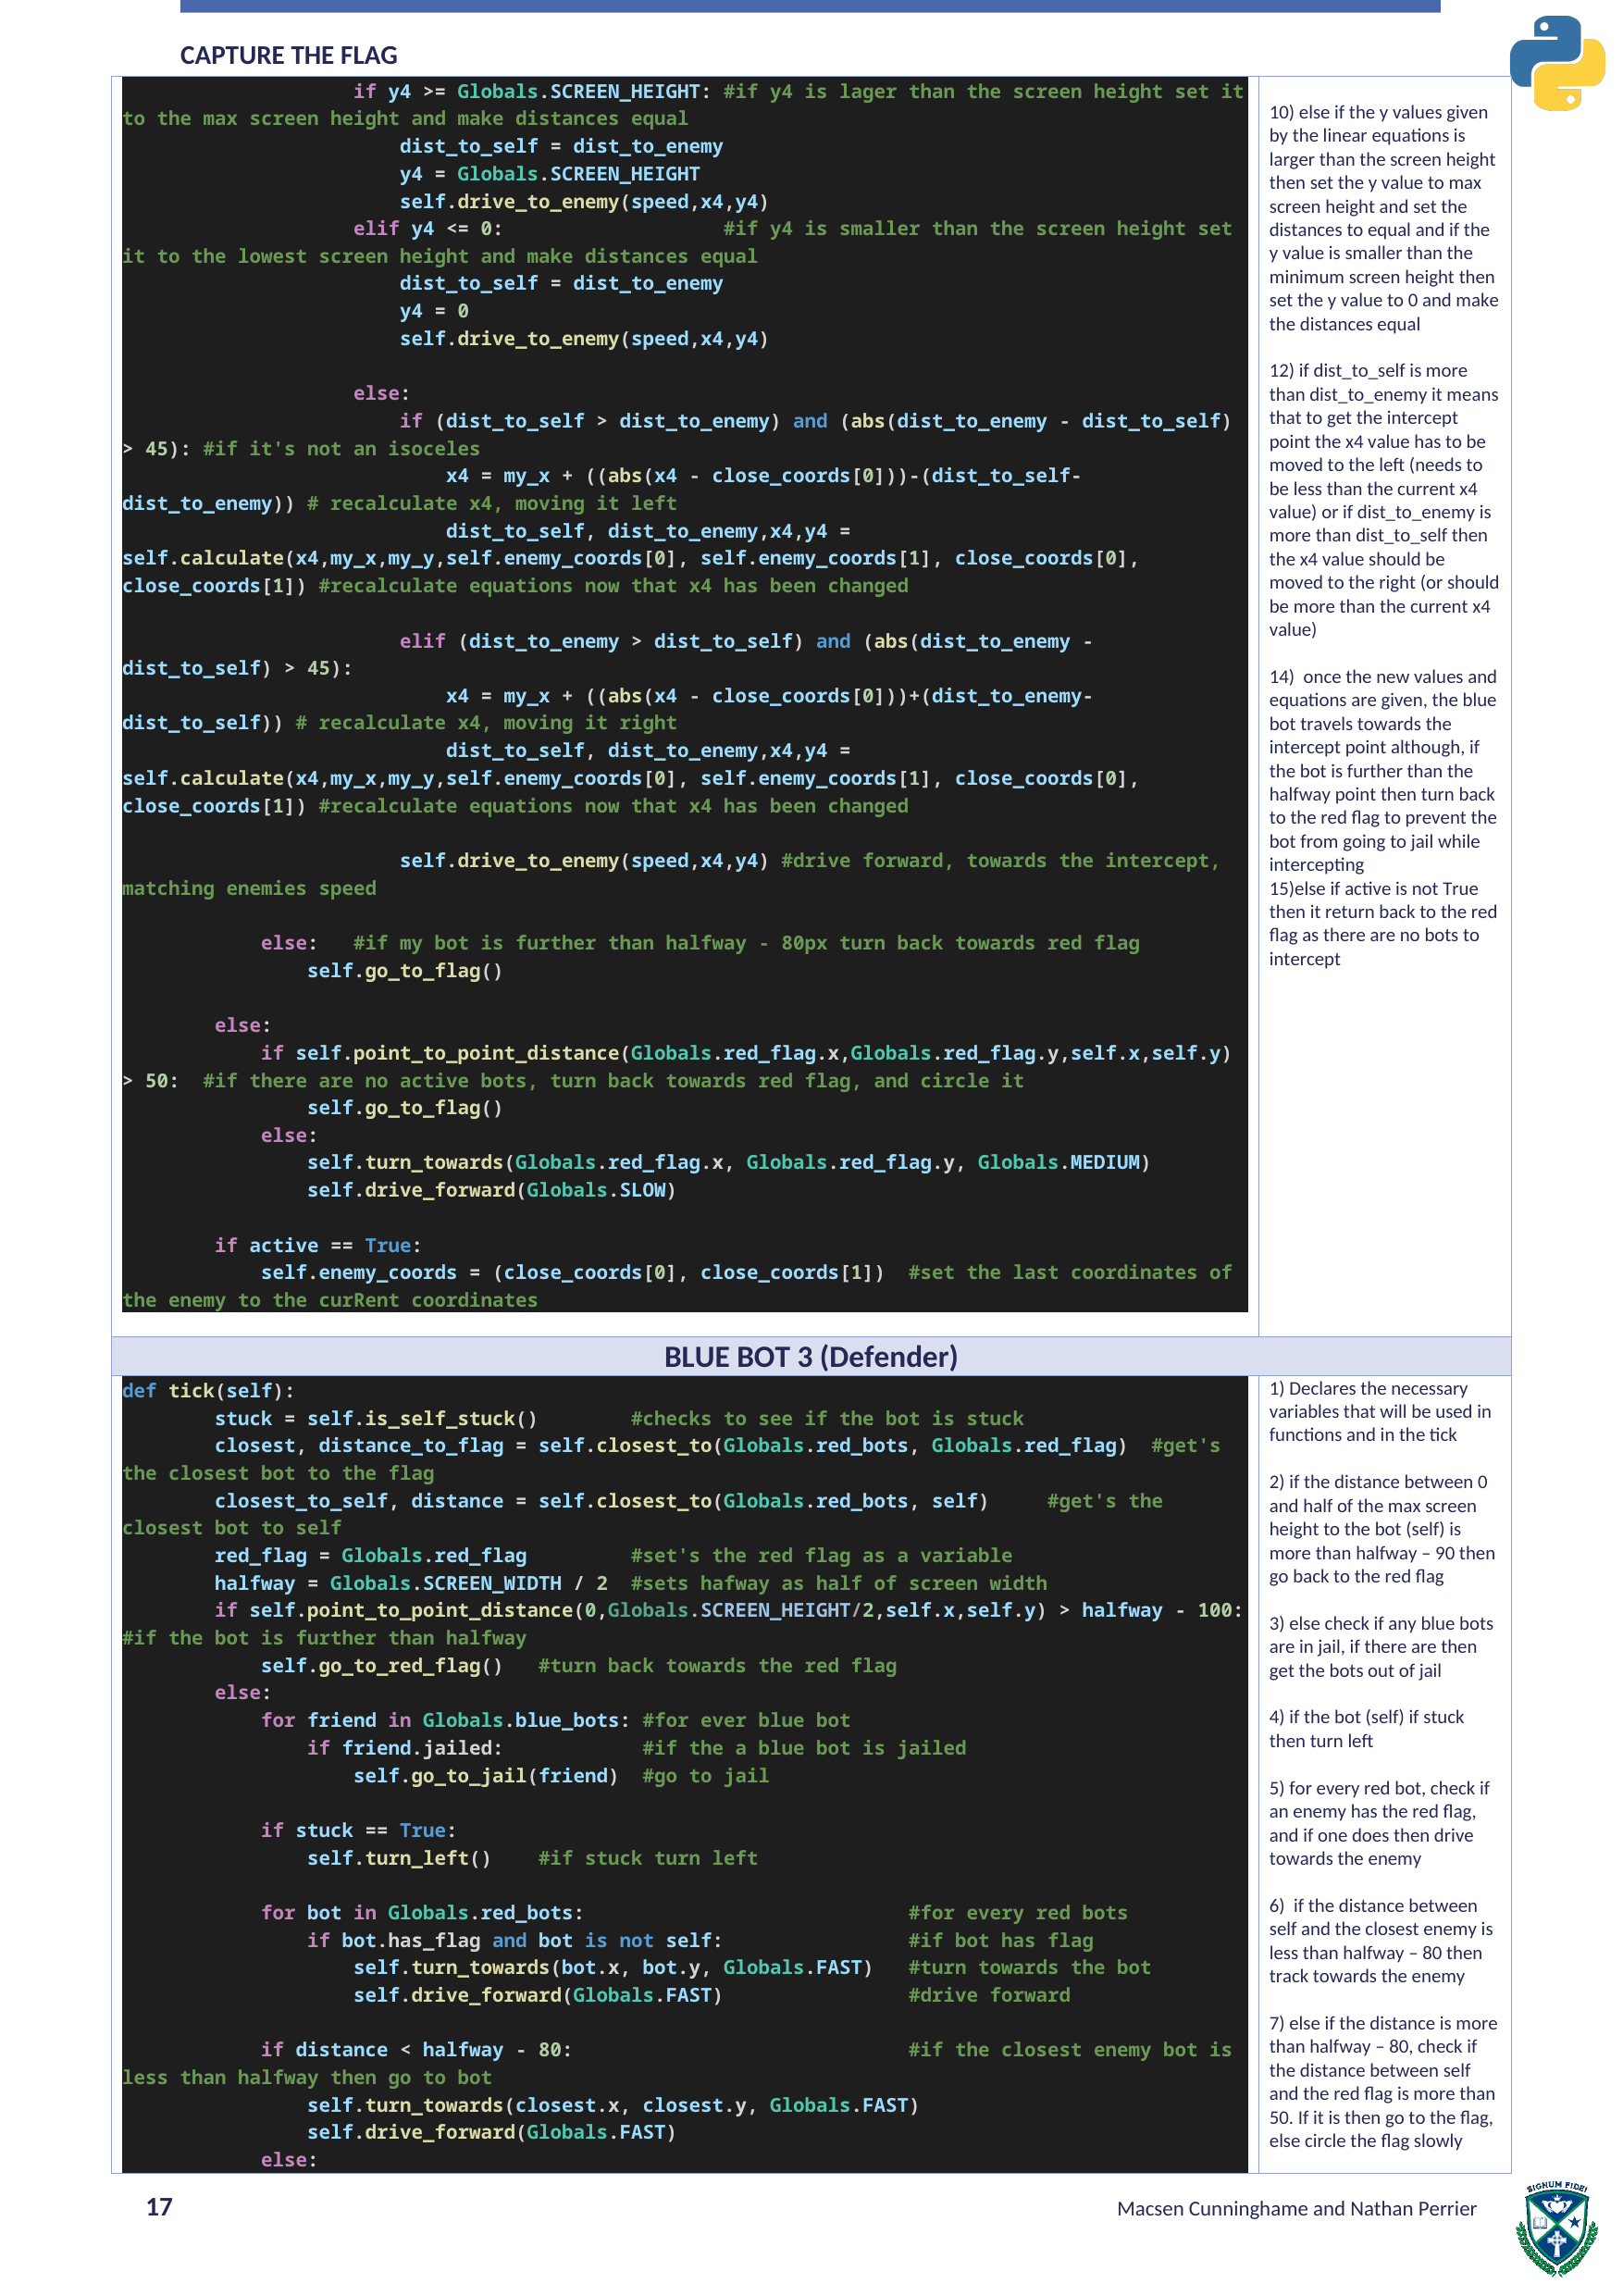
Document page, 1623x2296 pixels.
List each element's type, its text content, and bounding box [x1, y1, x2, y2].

picture [1508, 2171, 1601, 2279]
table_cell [1259, 77, 1511, 1336]
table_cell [1259, 1376, 1511, 2173]
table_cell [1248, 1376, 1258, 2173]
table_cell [112, 77, 1258, 1336]
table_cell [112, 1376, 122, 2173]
table_cell BLUE BOT 3 (Defender) [112, 1337, 1511, 1375]
picture [1509, 16, 1605, 111]
